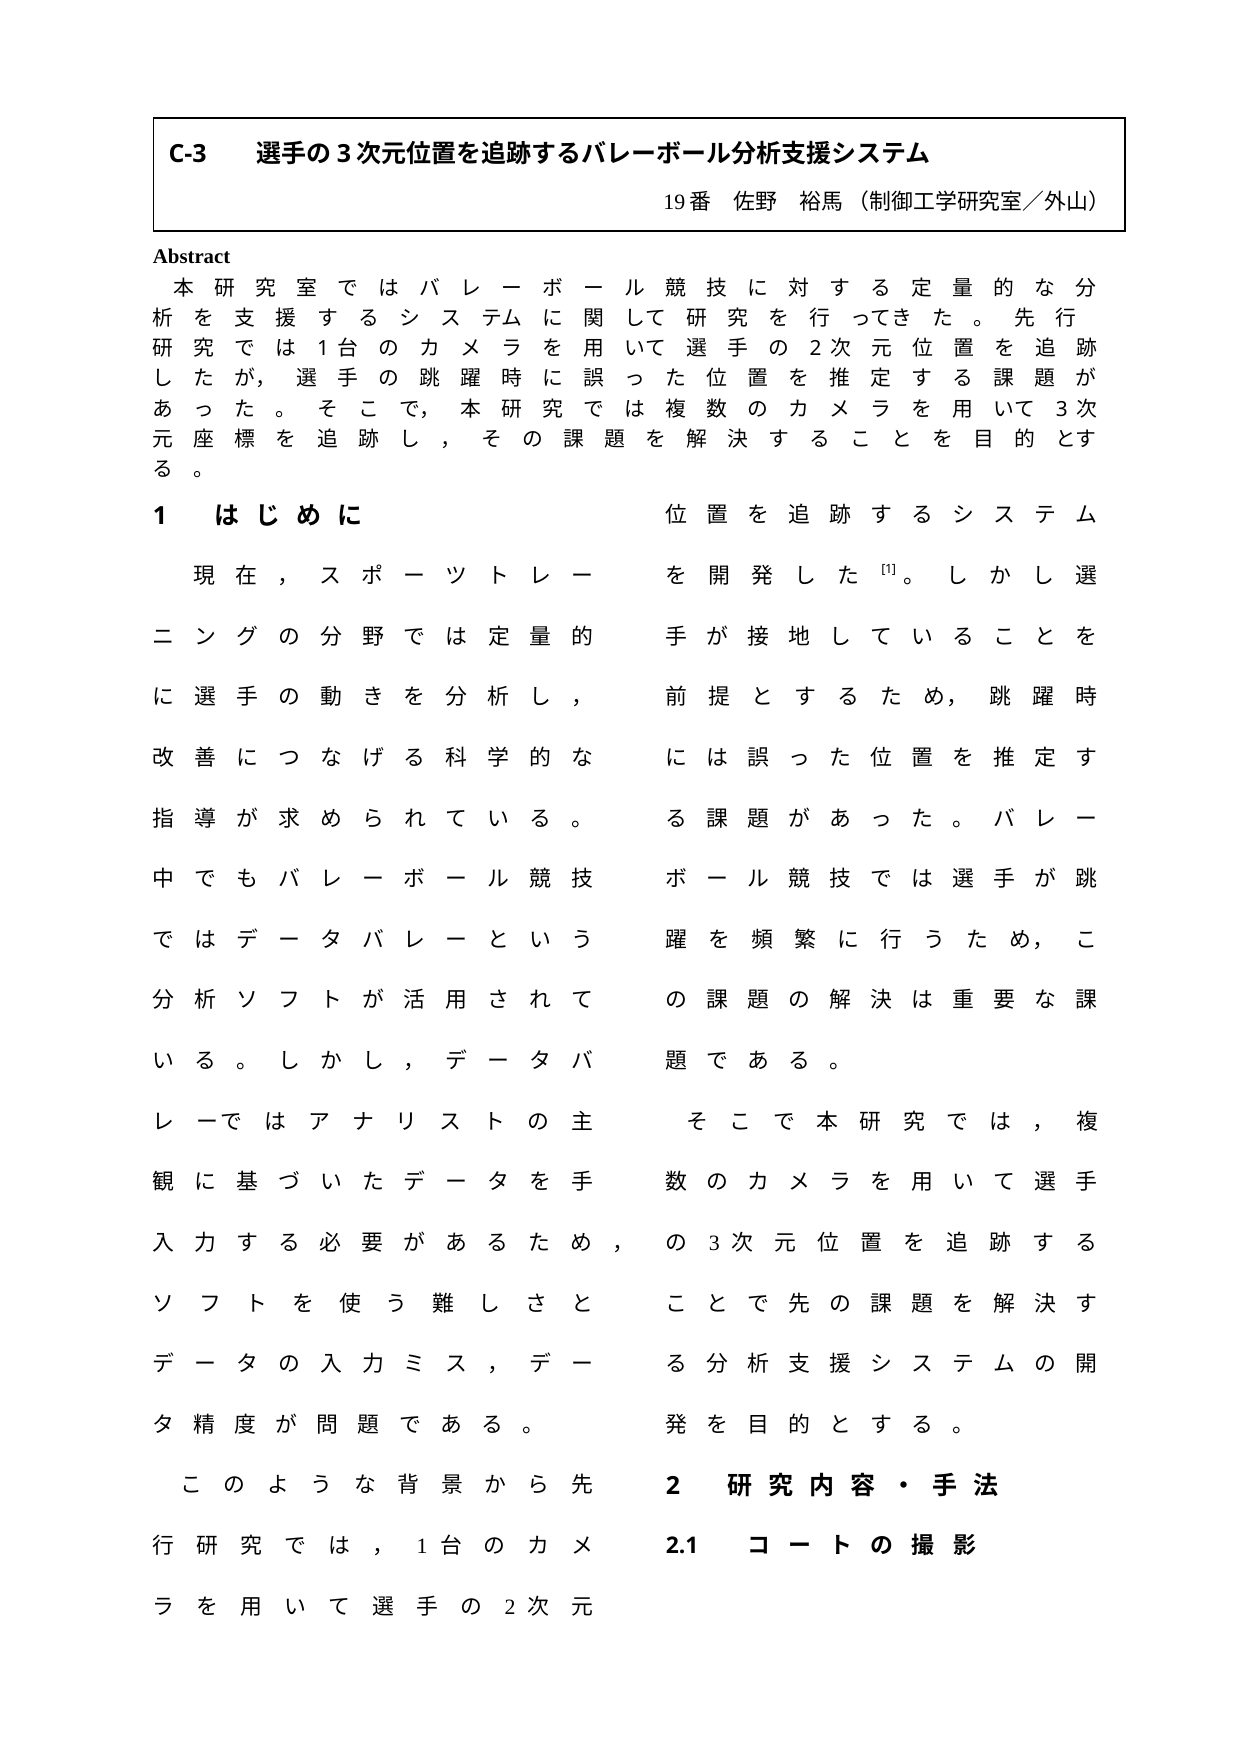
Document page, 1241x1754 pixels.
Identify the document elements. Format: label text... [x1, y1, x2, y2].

text 2 研究内容・手法 [657, 1453, 1117, 1513]
text 現在，スポーツトレーニングの分野では定量的に選手の動きを分析し，改善につなげる科学的な指導が求められている。中でもバレーボール競技ではデータバレーという分析ソフトが活用されている。しかし，データバレーではアナリストの主観に基づいたデータを手入力する必要があるため，ソフトを使う難しさとデータの入力ミス，データ精度が問題である。 このような背景から先行研究では，1台のカメラを用いて選手の2次元位置を追跡するシステムを開発した[1]。しかし選手が接地していることを前提とするため，跳躍時には誤った位置を推定する課題があった。バレーボール競技では選手が跳躍を頻繁に行うため，この課題の解決は重要な課題である。 [153, 543, 613, 1635]
text 本研究室ではバレーボール競技に対する定量的な分析を支援するシステムに関して研究を行ってきた。先行研究では1台のカメラを用いて選手の2次元位置を追跡したが，選手の跳躍時に誤った位置を推定する課題があった。そこで，本研究では複数のカメラを用いて3次元座標を追跡し，その課題を解決することを目的とする。 [153, 271, 1117, 483]
text Abstract [153, 232, 1117, 271]
text そこで本研究では，複数のカメラを用いて選手の3次元位置を追跡することで先の課題を解決する分析支援システムの開発を目的とする。 [657, 1089, 1117, 1453]
text 現在，スポーツトレーニングの分野では定量的に選手の動きを分析し，改善につなげる科学的な指導が求められている。中でもバレーボール競技ではデータバレーという分析ソフトが活用されている。しかし，データバレーではアナリストの主観に基づいたデータを手入力する必要があるため，ソフトを使う難しさとデータの入力ミス，データ精度が問題である。 このような背景から先行研究では，1台のカメラを用いて選手の2次元位置を追跡するシステムを開発した[1]。しかし選手が接地していることを前提とするため，跳躍時には誤った位置を推定する課題があった。バレーボール競技では選手が跳躍を頻繁に行うため，この課題の解決は重要な課題である。 [657, 483, 1117, 1089]
text 2.1 コートの撮影 [657, 1513, 1117, 1574]
text 1 はじめに [153, 483, 613, 543]
